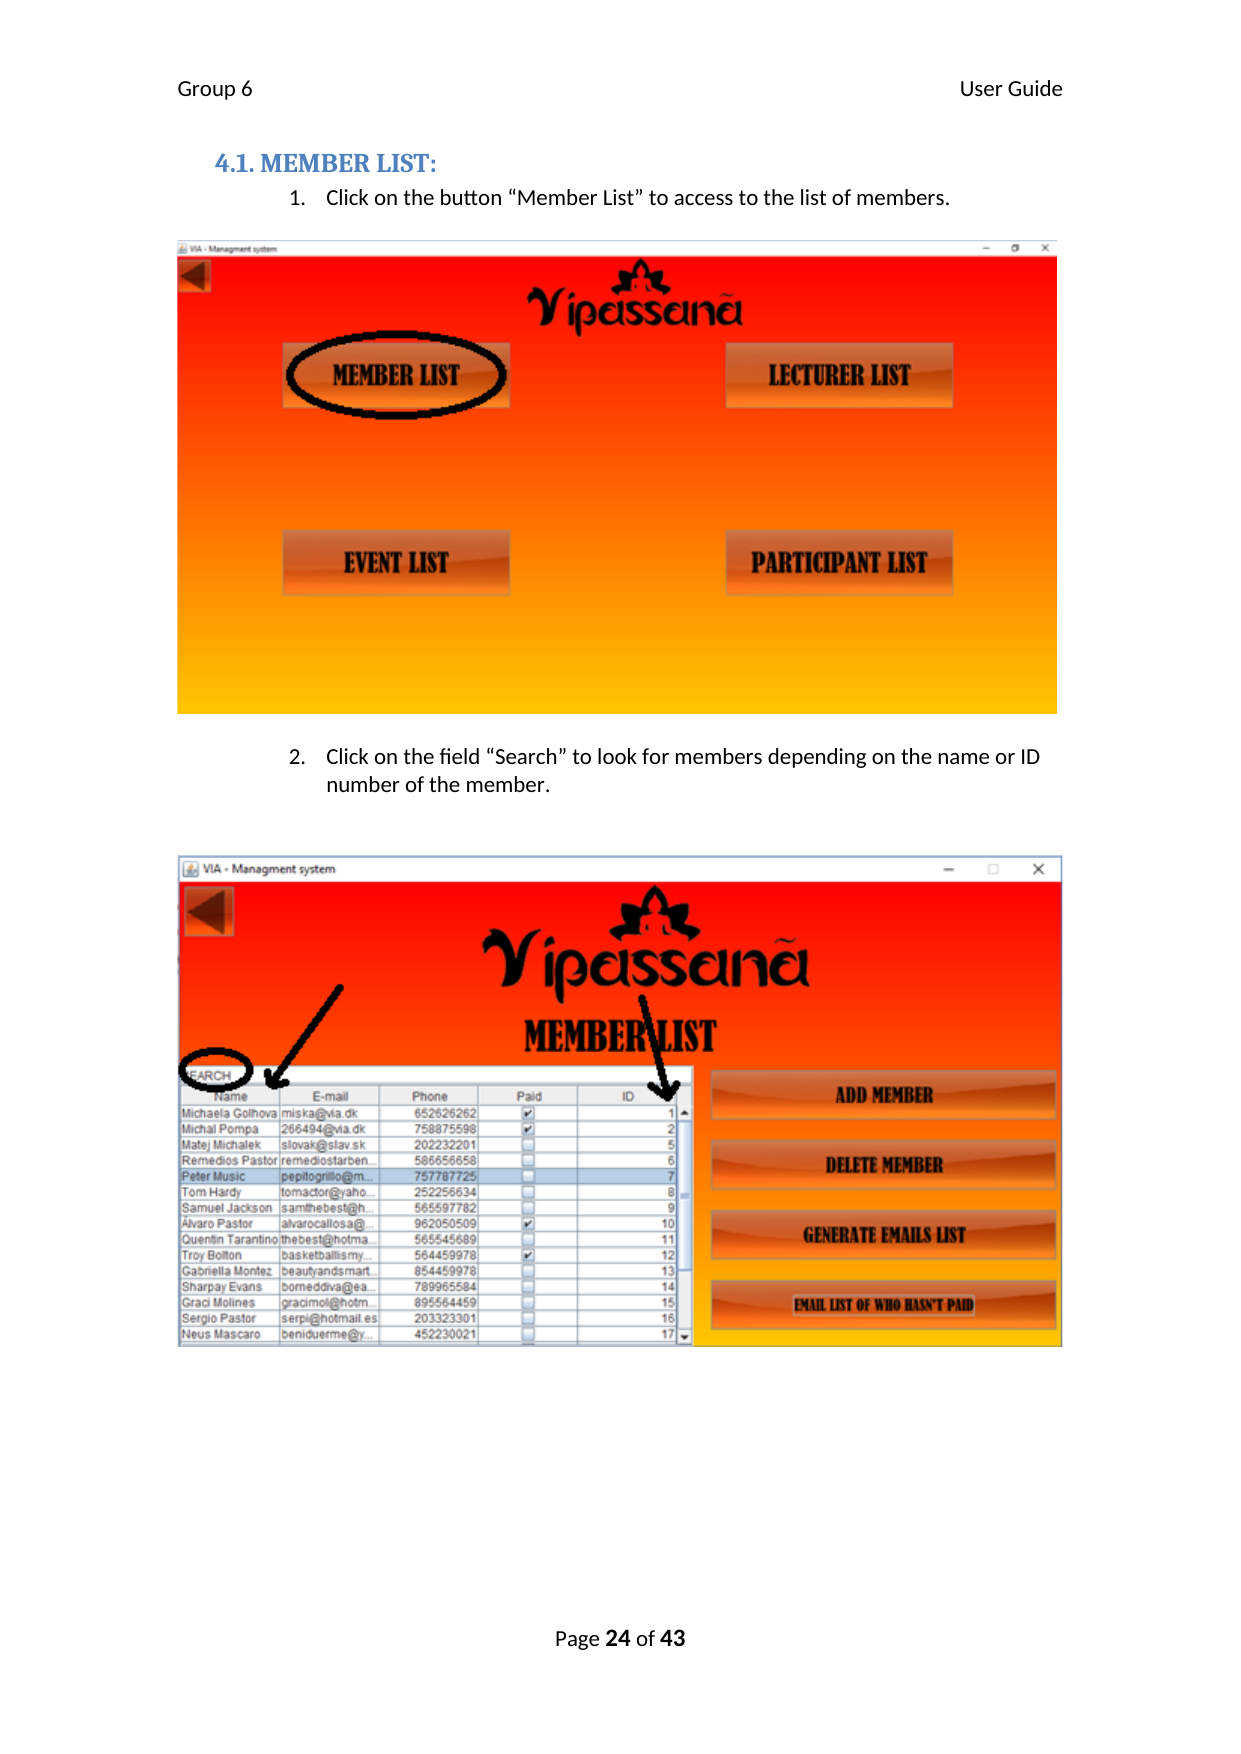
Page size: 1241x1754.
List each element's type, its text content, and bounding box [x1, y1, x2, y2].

list Click on the button “Member List” to access to the list of members. [288, 183, 1063, 211]
picture [177, 240, 1057, 714]
picture [177, 855, 1063, 1347]
subtitle MEMBER LIST: [215, 148, 1063, 179]
list Click on the field “Search” to look for members depending on the name or ID number of the member. [288, 742, 1063, 798]
